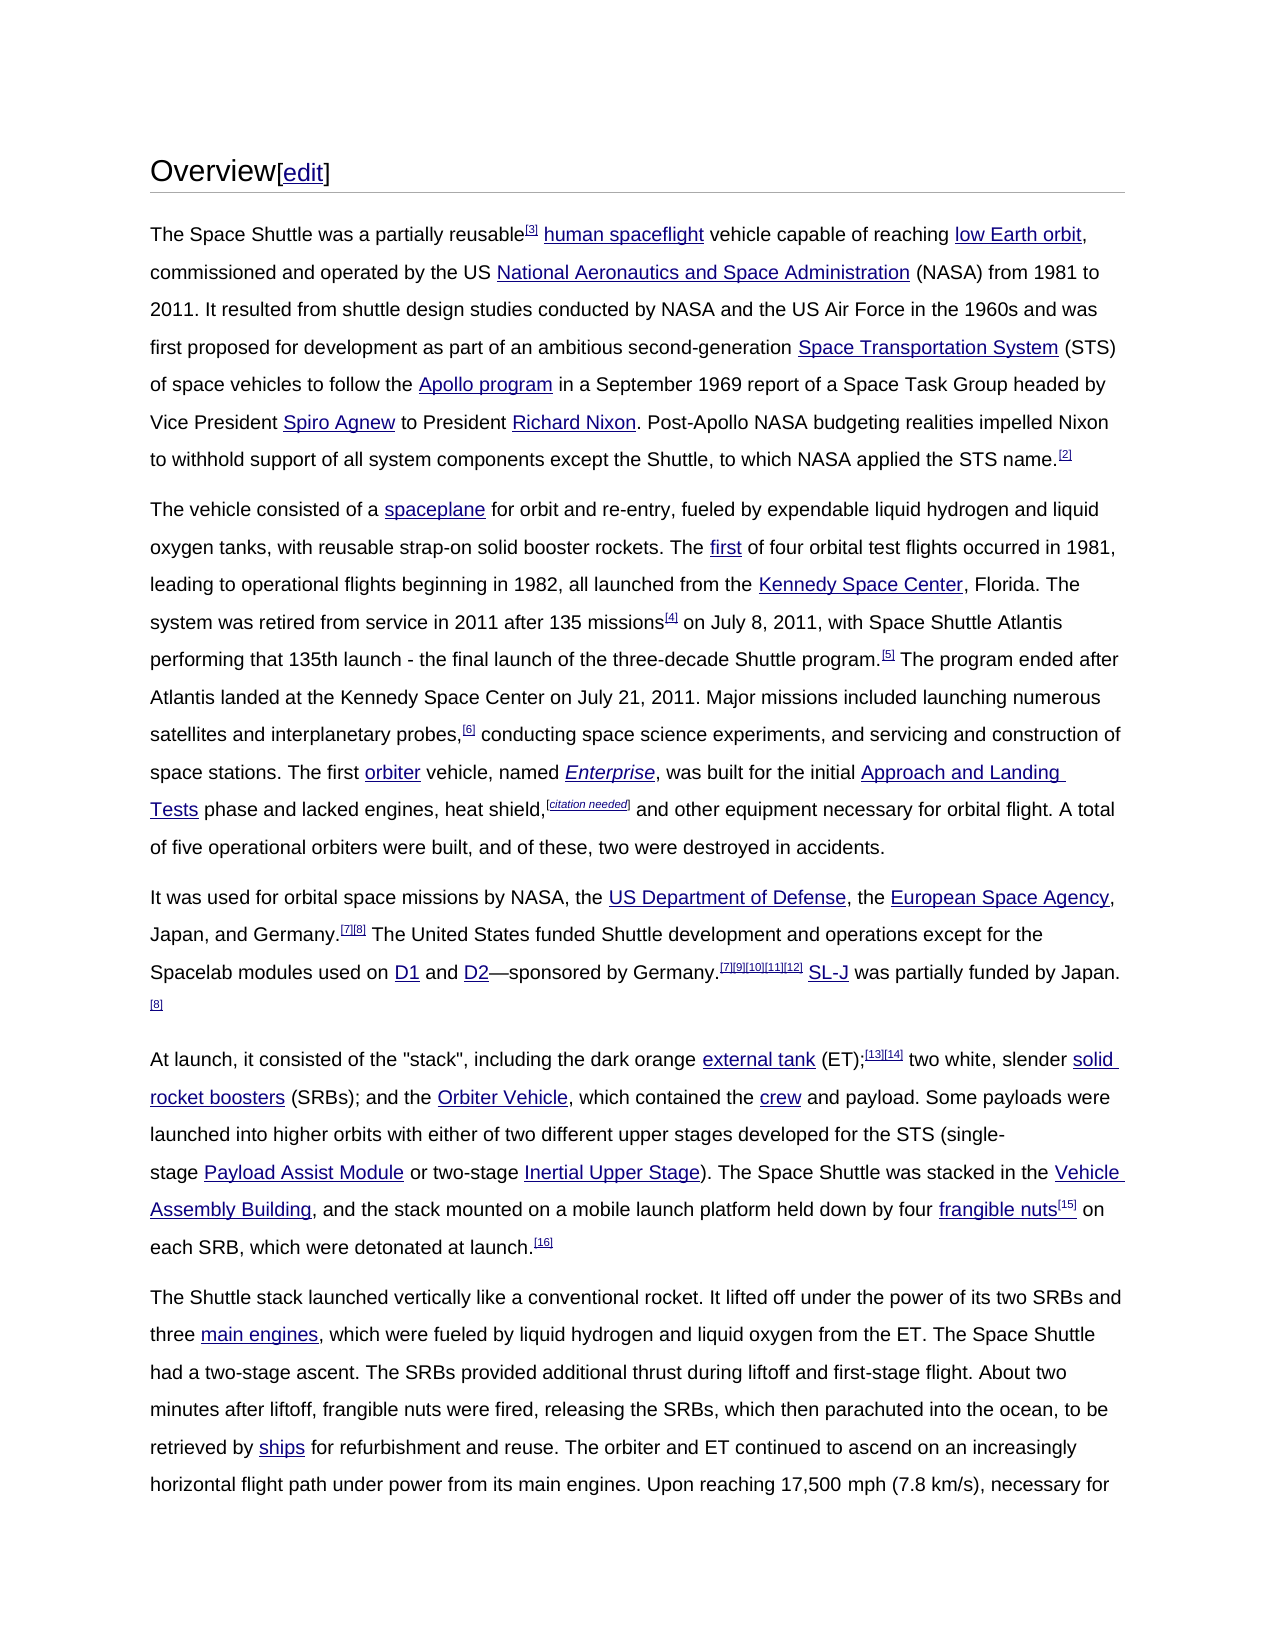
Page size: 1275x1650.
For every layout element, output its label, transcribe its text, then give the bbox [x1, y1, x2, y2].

text It was used for orbital space missions by NASA, the US Department of Defense, the European Space Agency, Japan, and Germany.[7][8] The United States funded Shuttle development and operations except for the Spacelab modules used on D1 and D2—sponsored by Germany.[7][9][10][11][12] SL-J was partially funded by Japan.[8] [150, 871, 1125, 1021]
text The Space Shuttle was a partially reusable[3] human spaceflight vehicle capable of reaching low Earth orbit, commissioned and operated by the US National Aeronautics and Space Administration (NASA) from 1981 to 2011. It resulted from shuttle design studies conducted by NASA and the US Air Force in the 1960s and was first proposed for development as part of an ambitious second-generation Space Transportation System (STS) of space vehicles to follow the Apollo program in a September 1969 report of a Space Task Group headed by Vice President Spiro Agnew to President Richard Nixon. Post-Apollo NASA budgeting realities impelled Nixon to withhold support of all system components except the Shuttle, to which NASA applied the STS name.[2] [150, 208, 1125, 471]
text The vehicle consisted of a spaceplane for orbit and re-entry, fueled by expendable liquid hydrogen and liquid oxygen tanks, with reusable strap-on solid booster rockets. The first of four orbital test flights occurred in 1981, leading to operational flights beginning in 1982, all launched from the Kennedy Space Center, Florida. The system was retired from service in 2011 after 135 missions[4] on July 8, 2011, with Space Shuttle Atlantis performing that 135th launch - the final launch of the three-decade Shuttle program.[5] The program ended after Atlantis landed at the Kennedy Space Center on July 21, 2011. Major missions included launching numerous satellites and interplanetary probes,[6] conducting space science experiments, and servicing and construction of space stations. The first orbiter vehicle, named Enterprise, was built for the initial Approach and Landing Tests phase and lacked engines, heat shield,[citation needed] and other equipment necessary for orbital flight. A total of five operational orbiters were built, and of these, two were destroyed in accidents. [150, 483, 1125, 858]
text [150, 1271, 1125, 1496]
text At launch, it consisted of the "stack", including the dark orange external tank (ET);[13][14] two white, slender solid rocket boosters (SRBs); and the Orbiter Vehicle, which contained the crew and payload. Some payloads were launched into higher orbits with either of two different upper stages developed for the STS (single-stage Payload Assist Module or two-stage Inertial Upper Stage). The Space Shuttle was stacked in the Vehicle Assembly Building, and the stack mounted on a mobile launch platform held down by four frangible nuts[15] on each SRB, which were detonated at launch.[16] [150, 1033, 1125, 1258]
text Overview[edit] [150, 150, 1125, 192]
